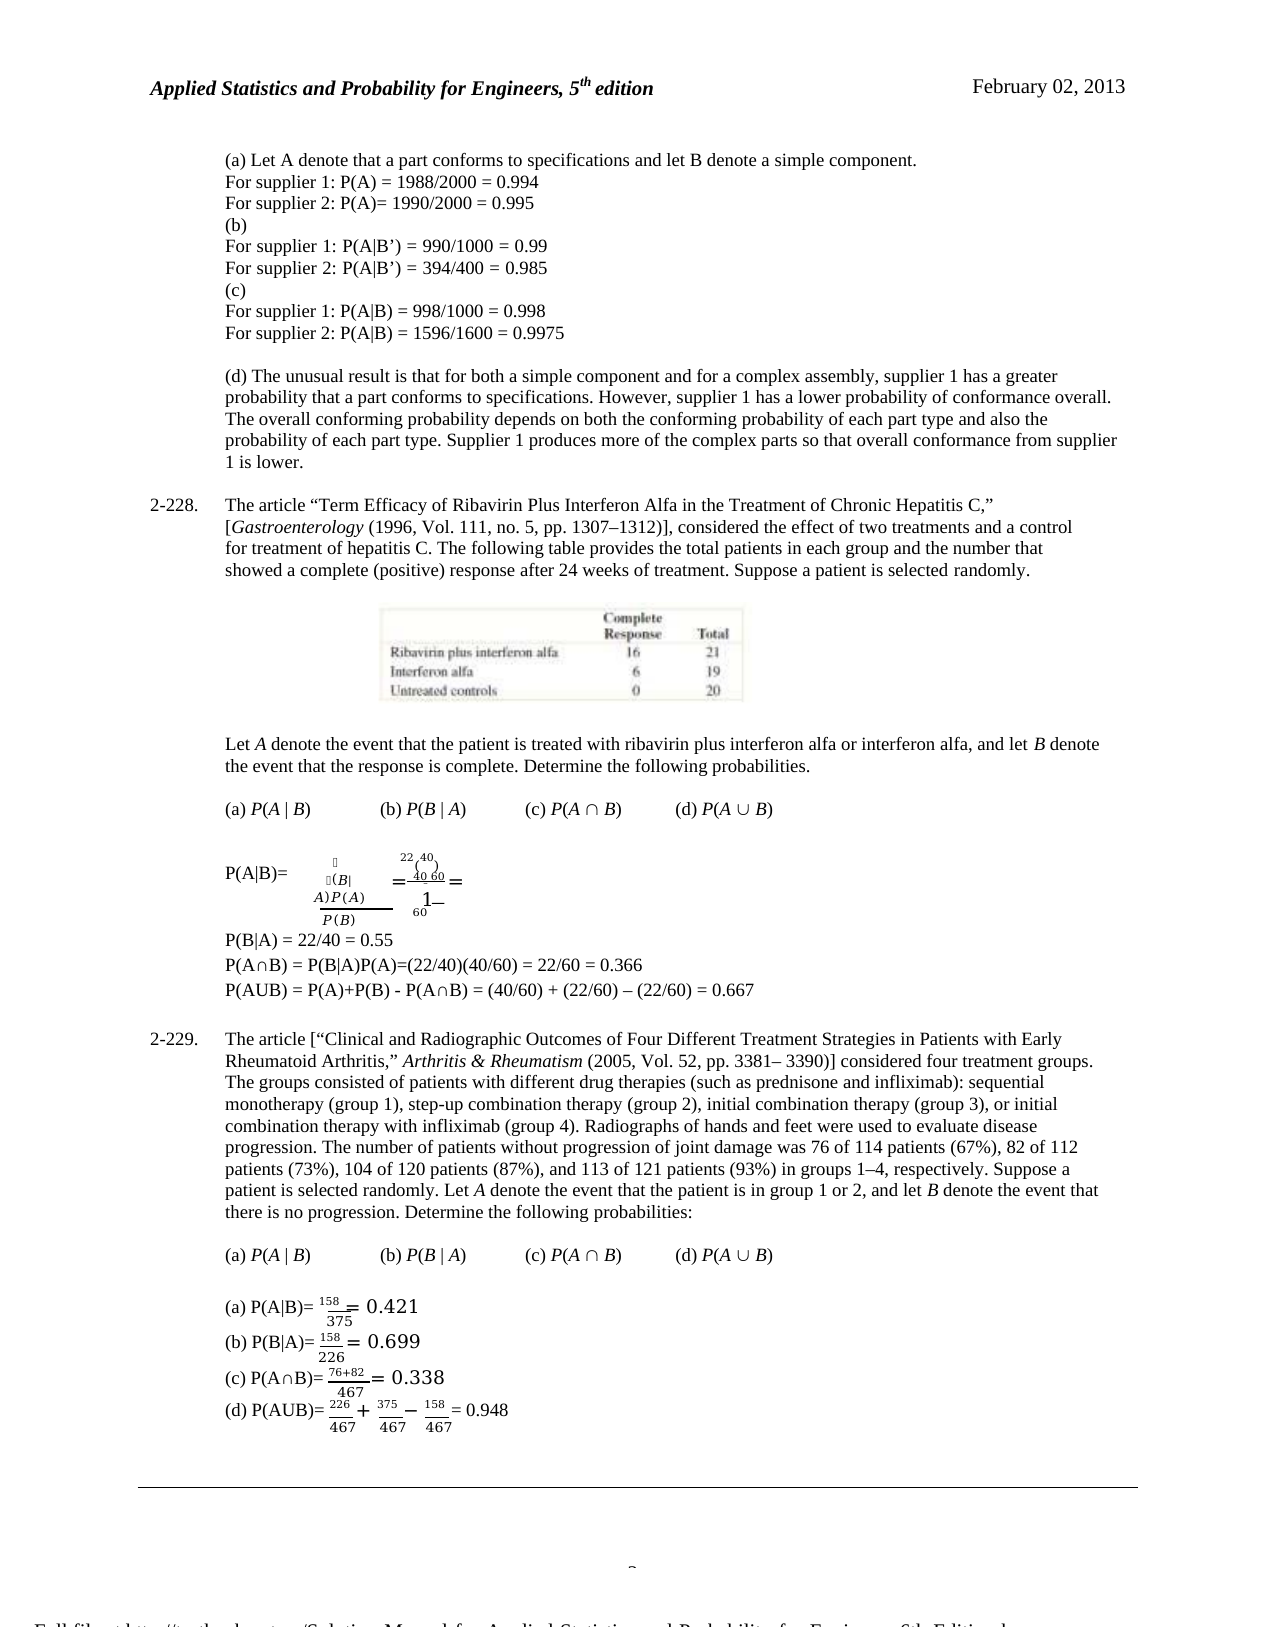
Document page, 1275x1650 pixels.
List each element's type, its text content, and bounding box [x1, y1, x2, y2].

text P(A|B)= [225, 862, 288, 883]
text 22(40) [386, 848, 453, 865]
text P(AUB) = P(A)+P(B) - P(A∩B) = (40/60) + (22/60) – (22/60) = 0.667 [225, 979, 1177, 1000]
text (a) P(A|B)= 158 = 0.421 [225, 1299, 1177, 1317]
text (a) Let A denote that a part conforms to specifications and let B denote a simple component. For supplier 1: P(A) = 1988/2000 = 0.994 [225, 149, 920, 192]
text P(B|A) = 22/40 = 0.55 [225, 929, 1177, 951]
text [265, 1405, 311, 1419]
text = 40 60 = 1 [386, 865, 468, 902]
text (d) P(AUB)= 226 + 375 − 158 = 0.948 [310, 1405, 1177, 1419]
text 𝑃(𝐵) [302, 911, 375, 928]
text (d) The unusual result is that for both a simple component and for a complex assembly, supplier 1 has a greater probability that a part conforms to specifications. However, supplier 1 has a lower probability of conformance overall. The overall conforming probability depends on both the conforming probability of each part type and also the probability of each part type. Supplier 1 produces more of the complex parts so that overall conformance from supplier 1 is lower. [225, 365, 1120, 472]
text (a) P(A | B) (b) P(B | A) (c) P(A  B) (d) P(A  B) [225, 1244, 1177, 1266]
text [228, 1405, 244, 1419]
text (b) P(B|A)= 158 = 0.699 [225, 1334, 1177, 1352]
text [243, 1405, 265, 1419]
picture [378, 602, 753, 704]
text For supplier 2: P(A)= 1990/2000 = 0.995 (b) [225, 192, 549, 235]
text 𝑃(𝐵|𝐴)𝑃(𝐴) [302, 854, 375, 905]
text For supplier 1: P(A|B) = 998/1000 = 0.998 For supplier 2: P(A|B) = 1596/1600 = 0.9975 [225, 300, 569, 343]
text (a) P(A | B) (b) P(B | A) (c) P(A  B) (d) P(A  B) [225, 798, 1177, 819]
text For supplier 1: P(A|B’) = 990/1000 = 0.99 For supplier 2: P(A|B’) = 394/400 = 0.985 (c) [225, 235, 548, 300]
text 2-229. The article [“Clinical and Radiographic Outcomes of Four Different Treatment Strategies in Patients with Early Rheumatoid Arthritis,” Arthritis & Rheumatism (2005, Vol. 52, pp. 3381– 3390)] considered four treatment groups. The groups consisted of patients with different drug therapies (such as prednisone and infliximab): sequential monotherapy (group 1), step-up combination therapy (group 2), initial combination therapy (group 3), or initial combination therapy with infliximab (group 4). Radiographs of hands and feet were used to evaluate disease progression. The number of patients without progression of joint damage was 76 of 114 patients (67%), 82 of 112 patients (73%), 104 of 120 patients (87%), and 113 of 121 patients (93%) in groups 1–4, respectively. Suppose a patient is selected randomly. Let A denote the event that the patient is in group 1 or 2, and let B denote the event that there is no progression. Determine the following probabilities: [150, 1028, 1099, 1222]
text 467 467 467 [329, 1419, 1177, 1436]
text 2-228. The article “Term Efficacy of Ribavirin Plus Interferon Alfa in the Treatment of Chronic Hepatitis C,” [Gastroenterology (1996, Vol. 111, no. 5, pp. 1307–1312)], considered the effect of two treatments and a control for treatment of hepatitis C. The following table provides the total patients in each group and the number that showed a complete (positive) response after 24 weeks of treatment. Suppose a patient is selected randomly. [150, 494, 1098, 580]
text Let A denote the event that the patient is treated with ribavirin plus interferon alfa or interferon alfa, and let B denote the event that the response is complete. Determine the following probabilities. [225, 733, 1102, 776]
text P(A∩B) = P(B|A)P(A)=(22/40)(40/60) = 22/60 = 0.366 [225, 954, 1177, 976]
text (c) P(A∩B)= 76+82 = 0.338 [225, 1369, 1177, 1388]
